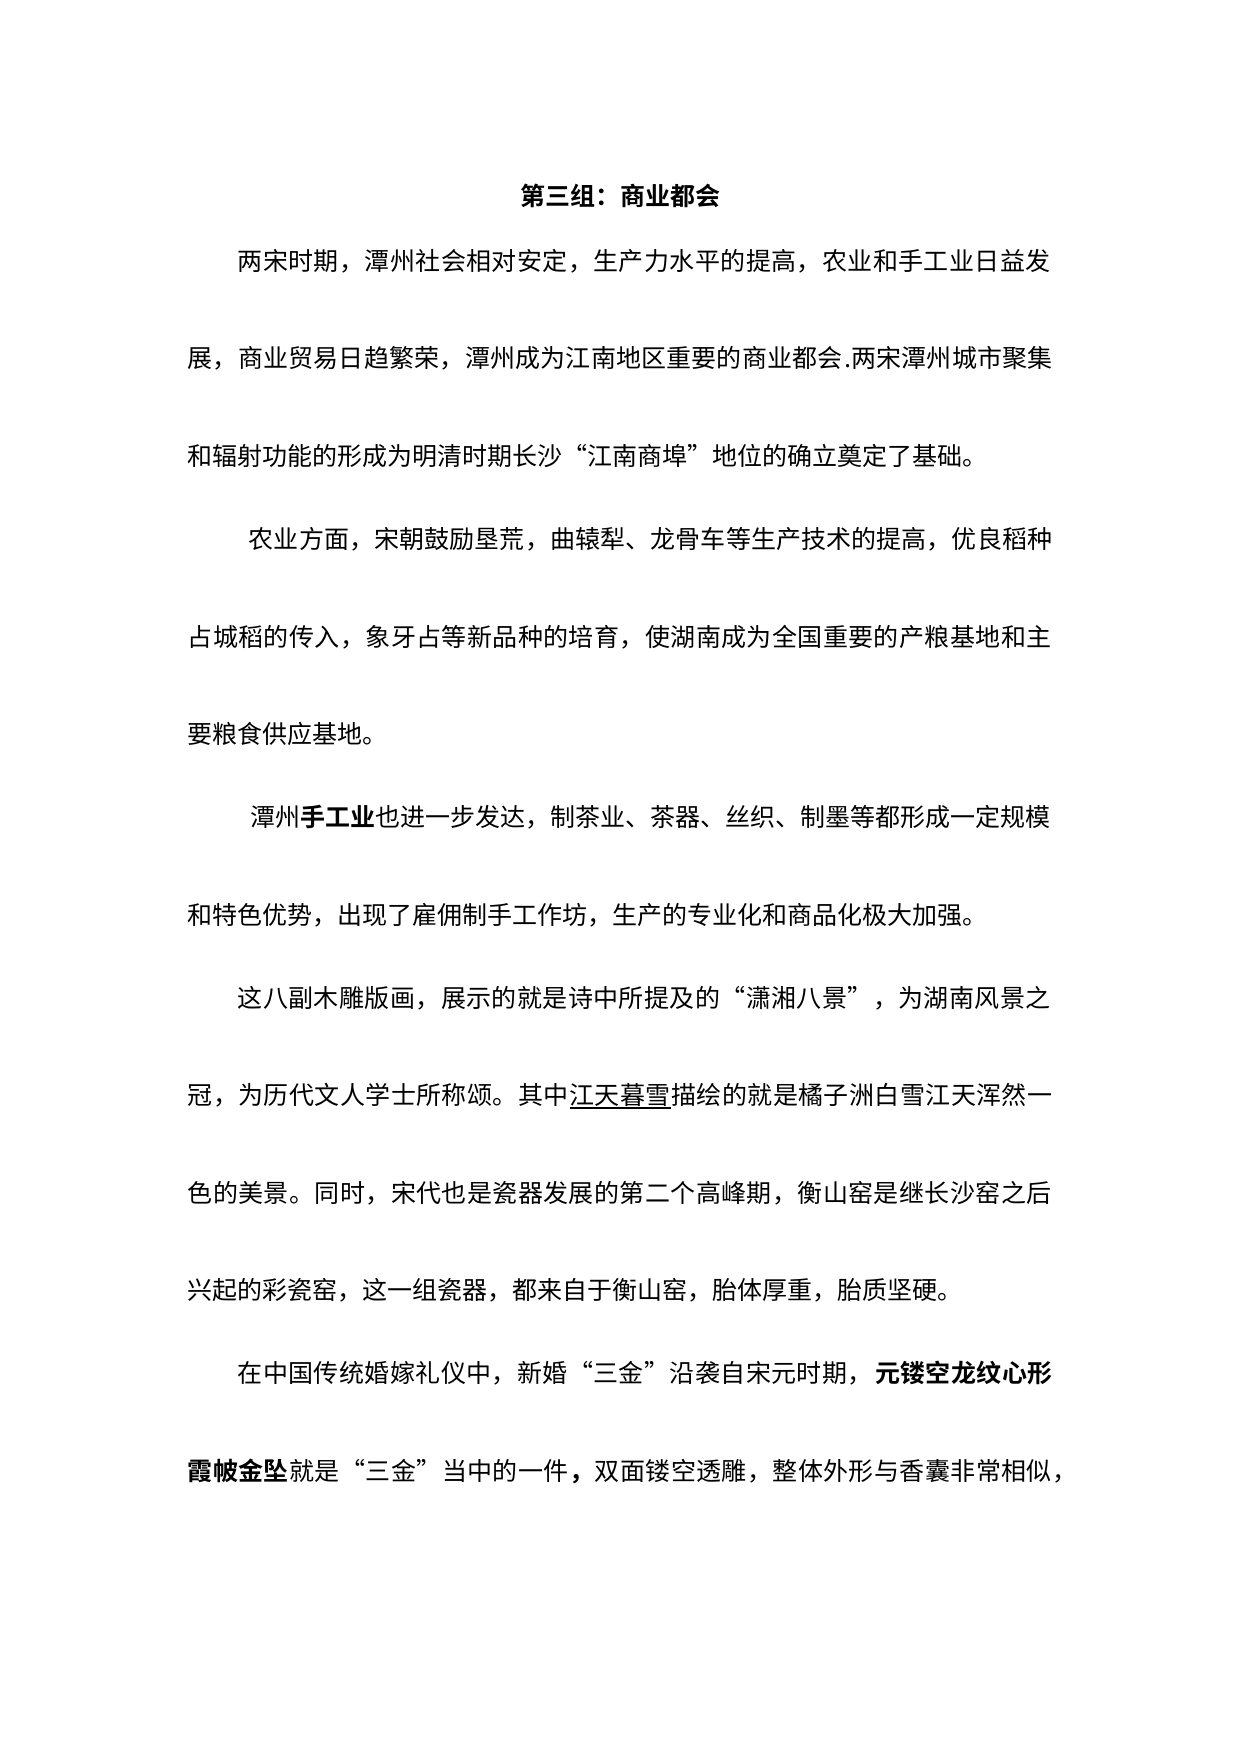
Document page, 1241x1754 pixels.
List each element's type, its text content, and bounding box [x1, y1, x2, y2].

text 在中国传统婚嫁礼仪中，新婚“三金”沿袭自宋元时期，元镂空龙纹心形霞帔金坠就是“三金”当中的一件，双面镂空透雕，整体外形与香囊非常相似，两面中心的主体花纹都是双龙戏珠。霞帔金坠是配套古代女性服饰——霞帔上的一种装饰品，垂于霞帔下端。 [187, 1339, 1053, 1502]
text 两宋时期，潭州社会相对安定，生产力水平的提高，农业和手工业日益发展，商业贸易日趋繁荣，潭州成为江南地区重要的商业都会.两宋潭州城市聚集和辐射功能的形成为明清时期长沙“江南商埠”地位的确立奠定了基础。 [187, 227, 1053, 487]
text 第三组：商业都会 [187, 162, 1053, 227]
text 潭州手工业也进一步发达，制茶业、茶器、丝织、制墨等都形成一定规模和特色优势，出现了雇佣制手工作坊，生产的专业化和商品化极大加强。 [187, 783, 1053, 946]
text 这八副木雕版画，展示的就是诗中所提及的“潇湘八景”，为湖南风景之冠，为历代文人学士所称颂。其中江天暮雪描绘的就是橘子洲白雪江天浑然一色的美景。同时，宋代也是瓷器发展的第二个高峰期，衡山窑是继长沙窑之后兴起的彩瓷窑，这一组瓷器，都来自于衡山窑，胎体厚重，胎质坚硬。 [187, 964, 1053, 1321]
text 农业方面，宋朝鼓励垦荒，曲辕犁、龙骨车等生产技术的提高，优良稻种占城稻的传入，象牙占等新品种的培育，使湖南成为全国重要的产粮基地和主要粮食供应基地。 [187, 505, 1053, 765]
